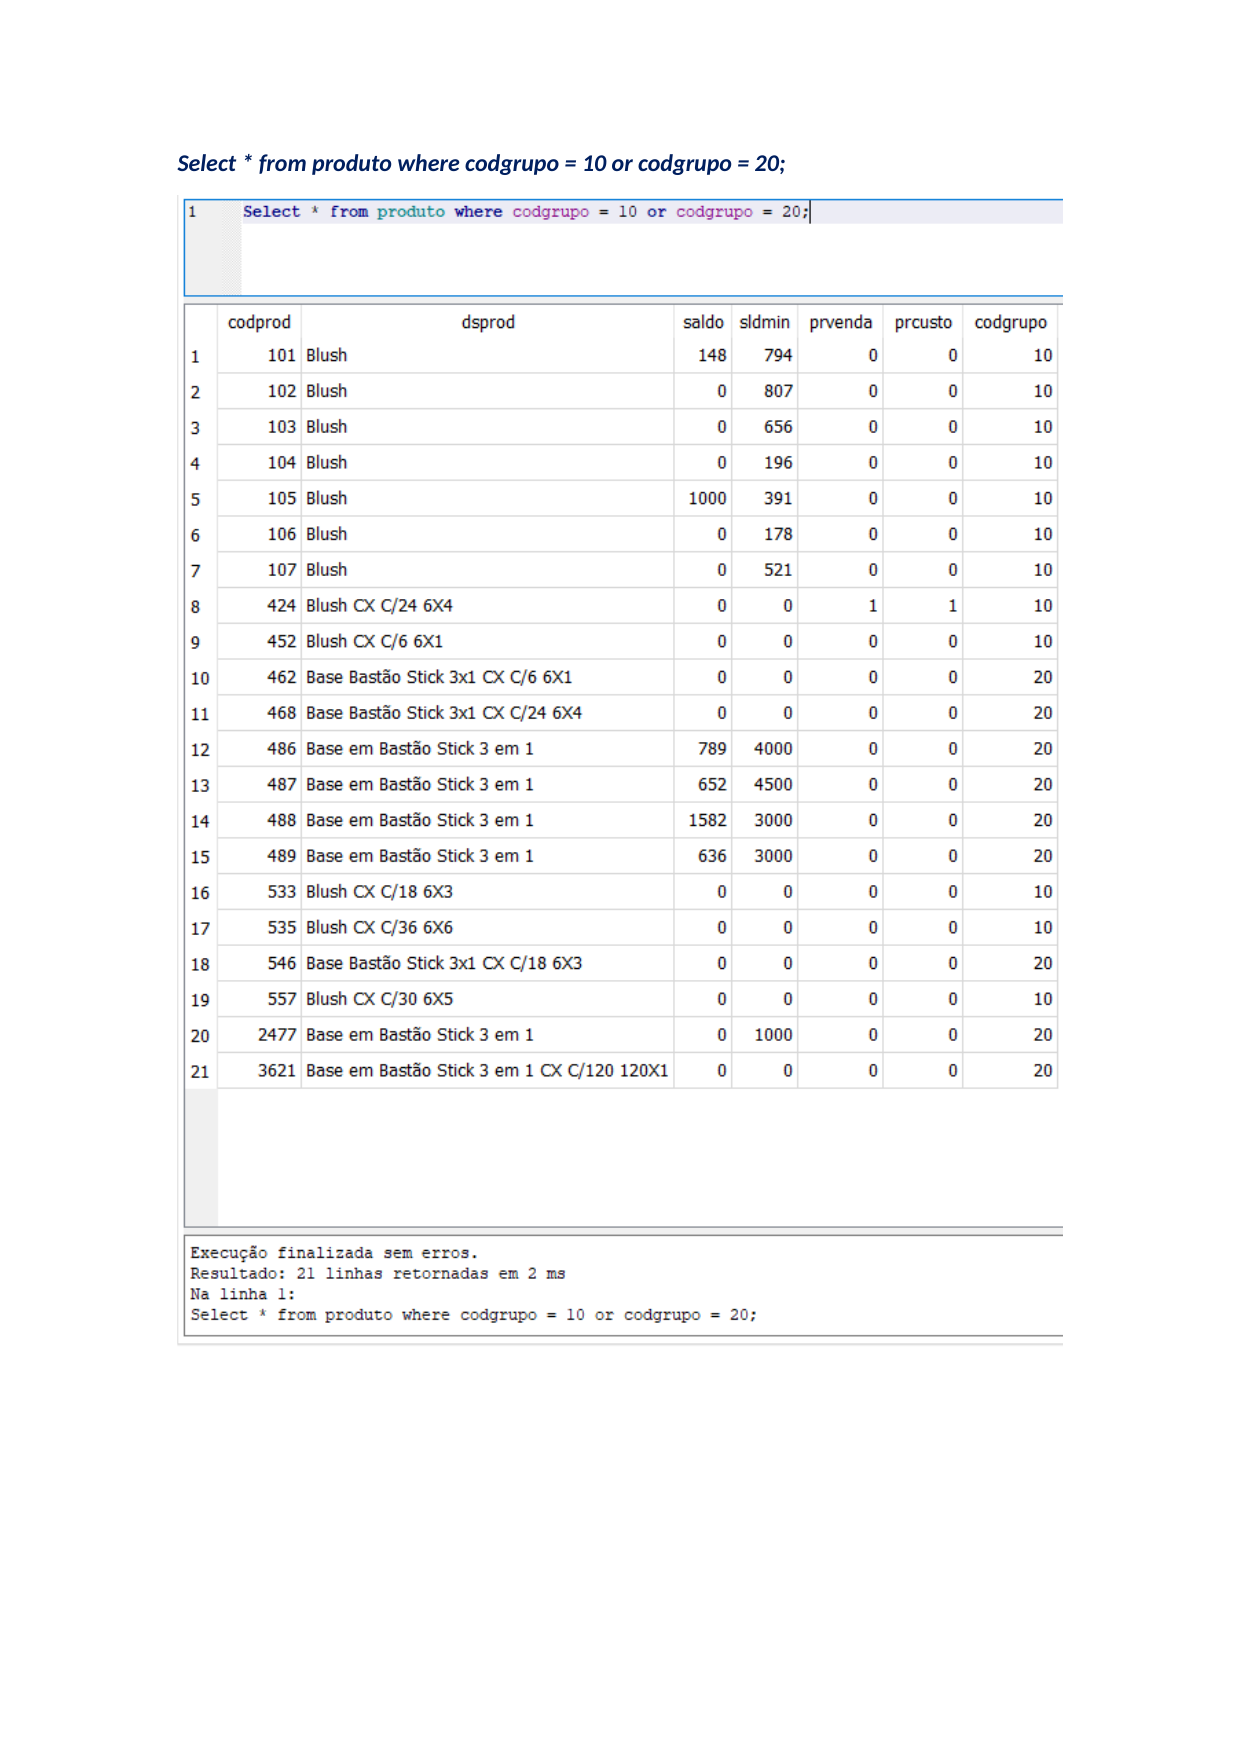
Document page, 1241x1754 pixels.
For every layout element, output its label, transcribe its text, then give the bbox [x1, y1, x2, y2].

text Select * from produto where codgrupo = 10 or codgrupo = 20; [177, 148, 1063, 177]
picture [177, 195, 1063, 1349]
